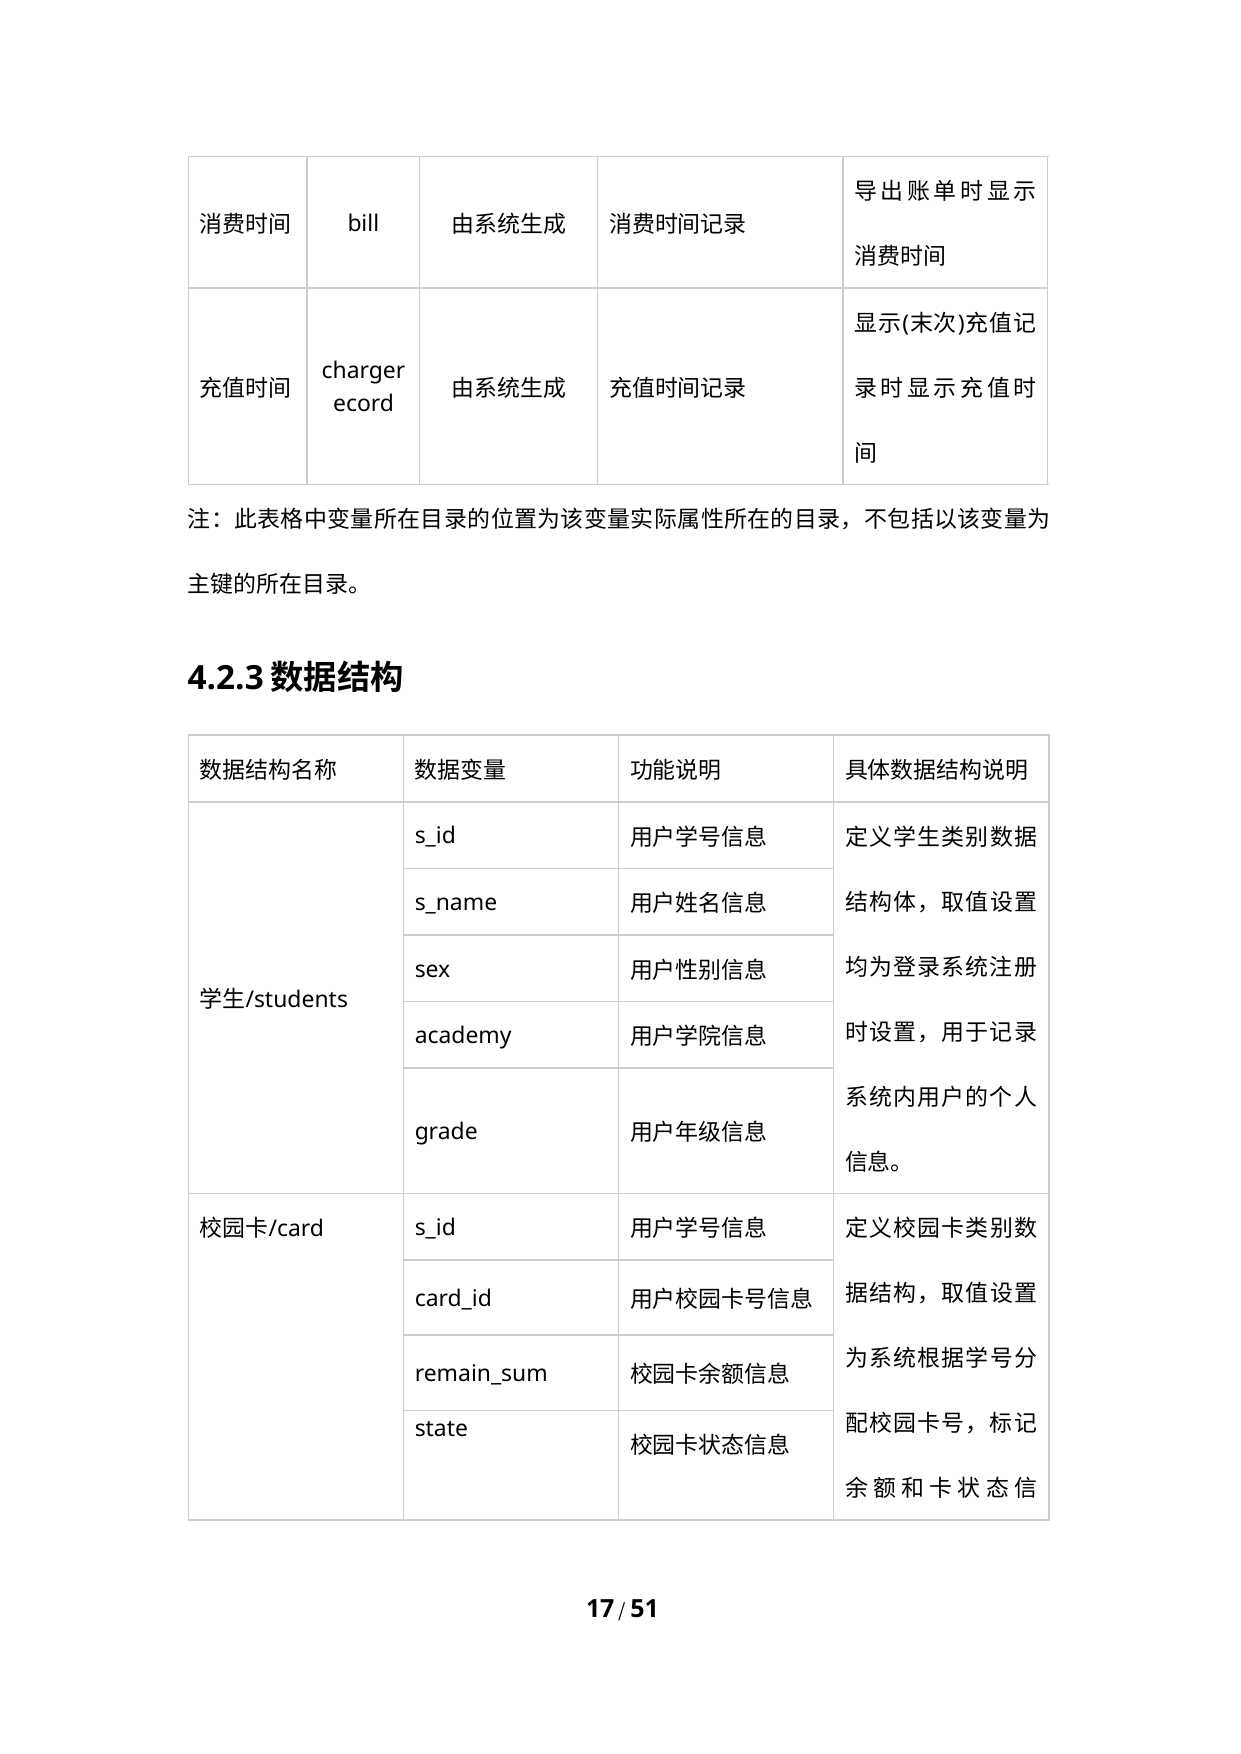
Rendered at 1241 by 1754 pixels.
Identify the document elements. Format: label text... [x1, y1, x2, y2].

table_cell 校园卡状态信息 [619, 1411, 833, 1519]
table_cell academy [404, 1002, 618, 1067]
table_cell 定义校园卡类别数据结构，取值设置为系统根据学号分配校园卡号，标记余额和卡状态信息，区分挂失和解挂状态，用于记录系统内校园卡的具体信息，便于管理系统的管理。 [834, 1194, 1048, 1519]
table_cell 充值时间记录 [598, 289, 842, 484]
table_cell sex [404, 936, 618, 1001]
table_cell 用户学院信息 [619, 1002, 833, 1067]
table_cell 显示(末次)充值记录时显示充值时间 [844, 289, 1047, 484]
table_cell 校园卡余额信息 [619, 1336, 833, 1410]
text 注：此表格中变量所在目录的位置为该变量实际属性所在的目录，不包括以该变量为主键的所在目录。 [187, 485, 1053, 615]
table_cell 充值时间 [189, 289, 306, 484]
table_header 数据变量 [404, 736, 618, 801]
table_cell 用户校园卡号信息 [619, 1261, 833, 1334]
table_cell 定义学生类别数据结构体，取值设置均为登录系统注册时设置，用于记录系统内用户的个人信息。 [834, 803, 1048, 1192]
table_cell 用户学号信息 [619, 1194, 833, 1259]
table_cell 用户性别信息 [619, 936, 833, 1001]
table_cell chargerecord [308, 289, 419, 484]
table_cell card_id [404, 1261, 618, 1334]
table_cell s_id [404, 803, 618, 867]
table_cell 由系统生成 [420, 157, 597, 287]
table_header 具体数据结构说明 [834, 736, 1048, 801]
table_cell grade [404, 1069, 618, 1192]
table_cell s_id [404, 1194, 618, 1259]
table_cell 用户姓名信息 [619, 869, 833, 934]
table_cell 用户学号信息 [619, 803, 833, 867]
table_cell 消费时间记录 [598, 157, 842, 287]
table_cell 校园卡/card [189, 1194, 403, 1519]
table_cell bill [308, 157, 419, 287]
table_cell 导出账单时显示消费时间 [844, 157, 1047, 287]
table_cell 用户年级信息 [619, 1069, 833, 1192]
table_cell state [404, 1411, 618, 1519]
table_cell s_name [404, 869, 618, 934]
subtitle 4.2.3数据结构 [187, 642, 1053, 707]
table_header 功能说明 [619, 736, 833, 801]
table_cell 消费时间 [189, 157, 306, 287]
table_cell remain_sum [404, 1336, 618, 1410]
table_cell 学生/students [189, 803, 403, 1192]
table_header 数据结构名称 [189, 736, 403, 801]
table_cell 由系统生成 [420, 289, 597, 484]
